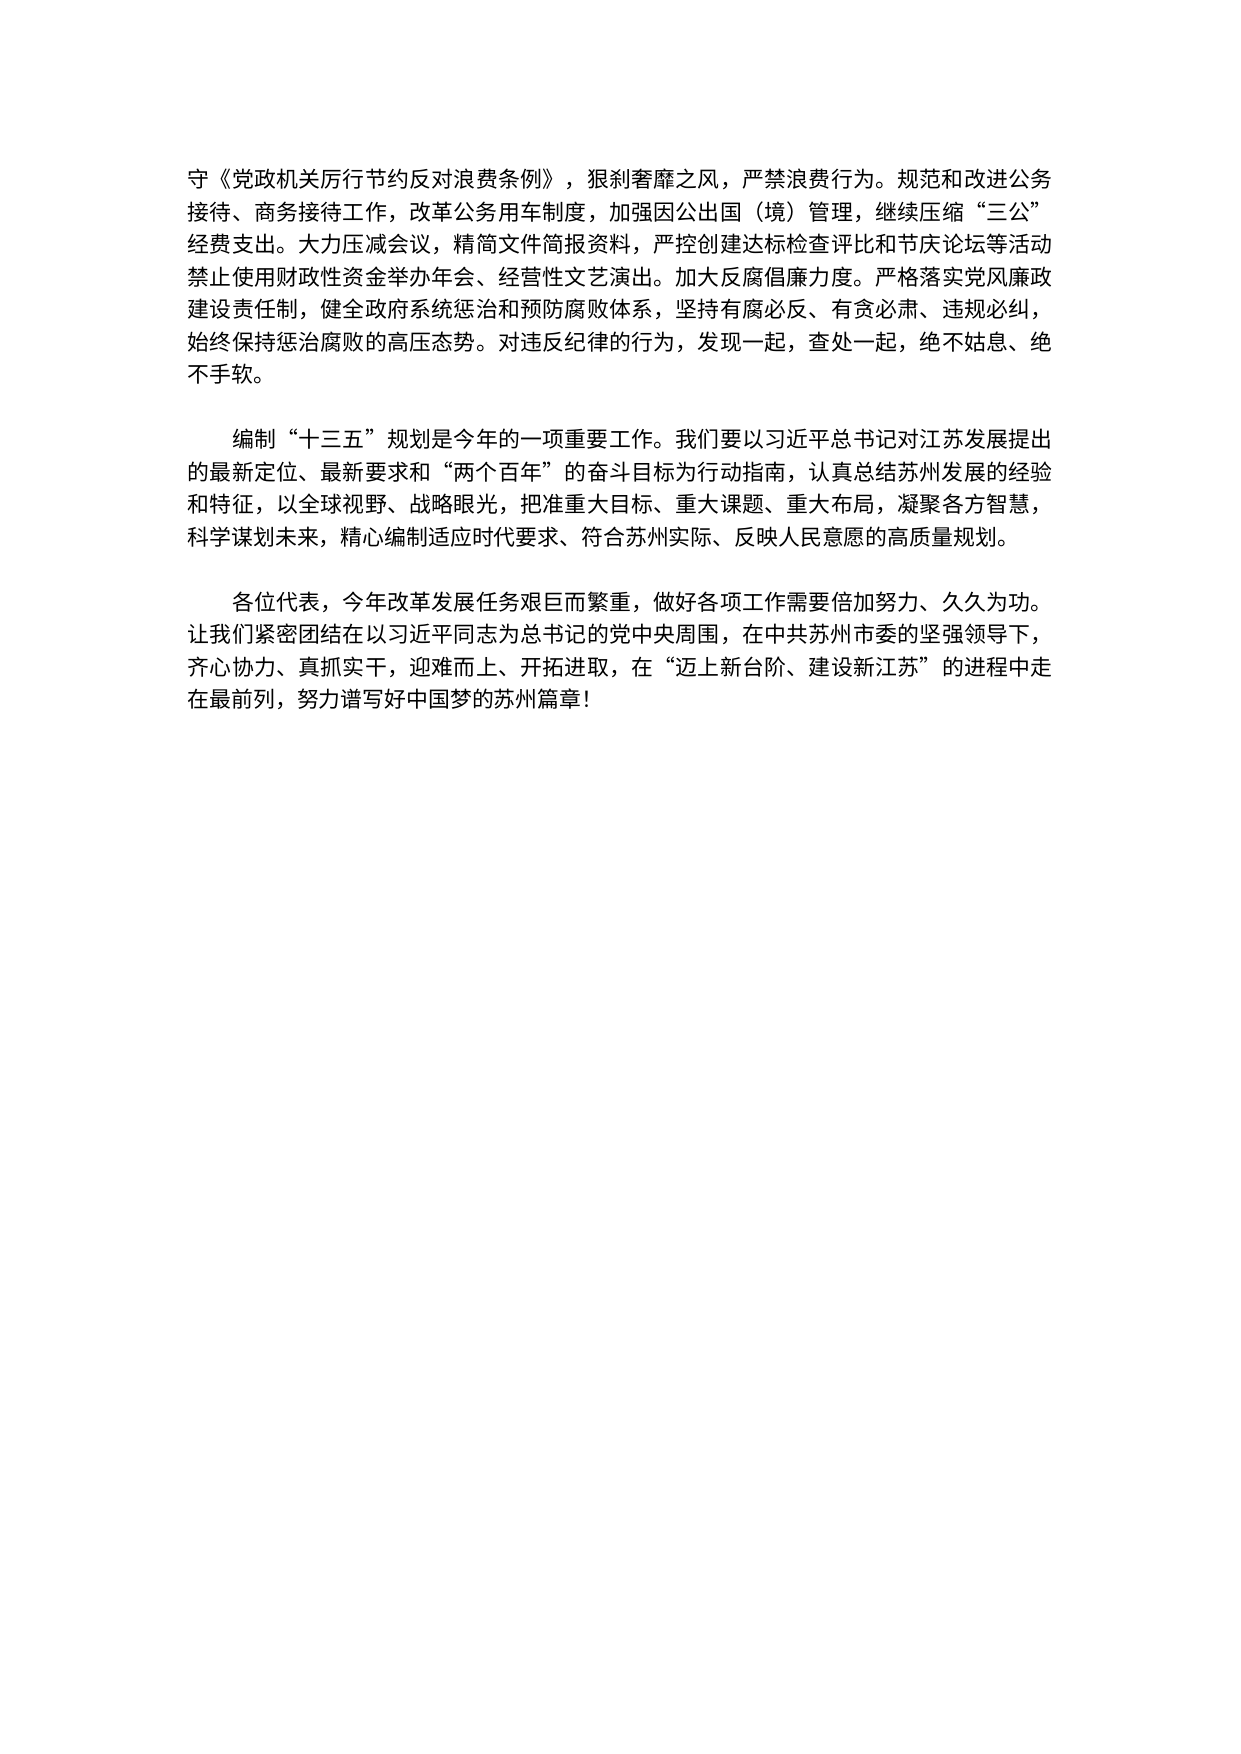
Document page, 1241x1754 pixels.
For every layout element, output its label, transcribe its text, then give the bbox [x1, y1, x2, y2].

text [187, 162, 1053, 389]
text 各位代表，今年改革发展任务艰巨而繁重，做好各项工作需要倍加努力、久久为功。让我们紧密团结在以习近平同志为总书记的党中央周围，在中共苏州市委的坚强领导下，齐心协力、真抓实干，迎难而上、开拓进取，在“迈上新台阶、建设新江苏”的进程中走在最前列，努力谱写好中国梦的苏州篇章！ [187, 584, 1053, 714]
text 编制“十三五”规划是今年的一项重要工作。我们要以习近平总书记对江苏发展提出的最新定位、最新要求和“两个百年”的奋斗目标为行动指南，认真总结苏州发展的经验和特征，以全球视野、战略眼光，把准重大目标、重大课题、重大布局，凝聚各方智慧，科学谋划未来，精心编制适应时代要求、符合苏州实际、反映人民意愿的高质量规划。 [187, 422, 1053, 552]
